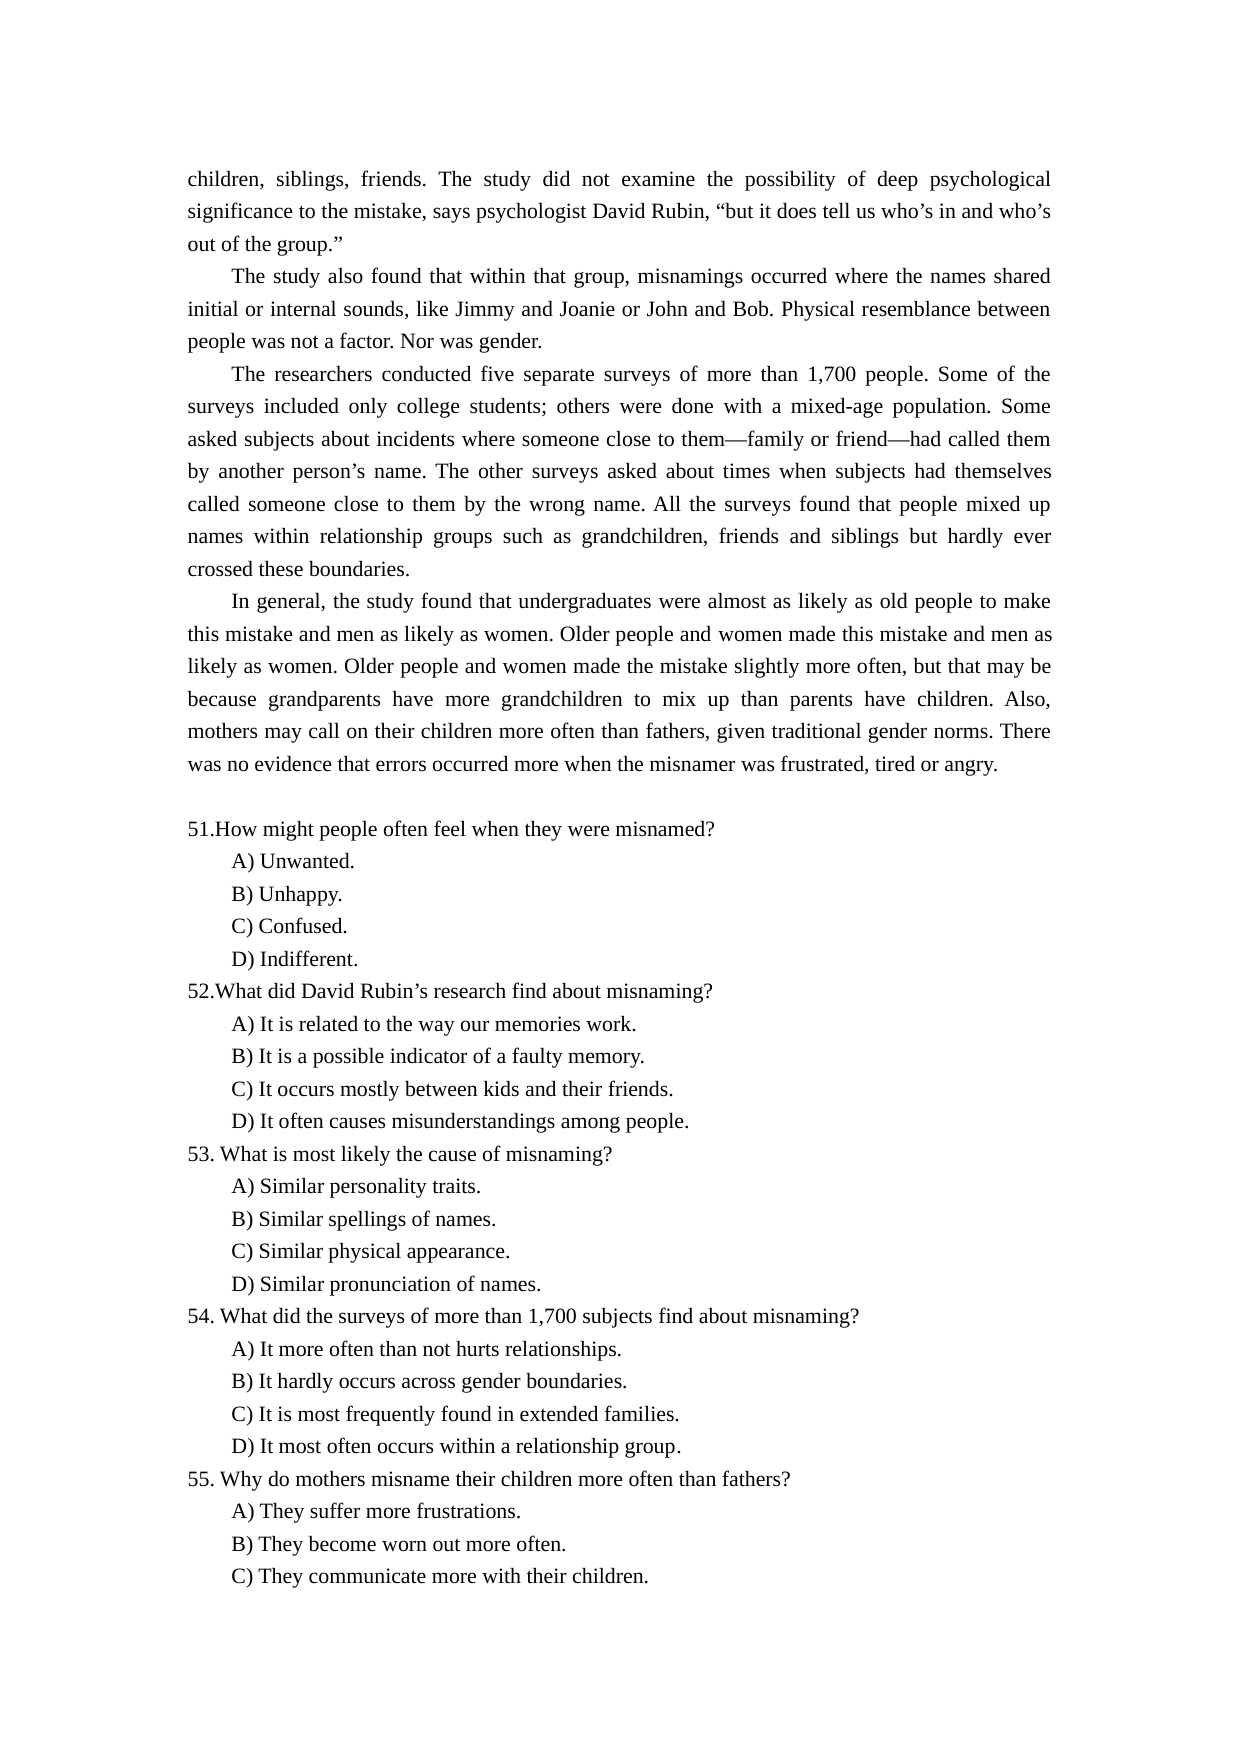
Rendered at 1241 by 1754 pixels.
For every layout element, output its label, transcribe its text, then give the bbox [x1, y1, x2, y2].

text C) It is most frequently found in extended families. [187, 1397, 1053, 1429]
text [187, 162, 1053, 259]
text C) They communicate more with their children. [187, 1559, 1053, 1592]
text In general, the study found that undergraduates were almost as likely as old people to make this mistake and men as likely as women. Older people and women made this mistake and men as likely as women. Older people and women made the mistake slightly more often, but that may be because grandparents have more grandchildren to mix up than parents have children. Also, mothers may call on their children more often than fathers, given traditional gender norms. There was no evidence that errors occurred more when the misnamer was frustrated, tired or angry. [187, 584, 1053, 779]
text C) It occurs mostly between kids and their friends. [187, 1072, 1053, 1104]
text 53. What is most likely the cause of misnaming? [187, 1137, 1053, 1169]
text A) It is related to the way our memories work. [187, 1007, 1053, 1039]
text The study also found that within that group, misnamings occurred where the names shared initial or internal sounds, like Jimmy and Joanie or John and Bob. Physical resemblance between people was not a factor. Nor was gender. [187, 259, 1053, 357]
text B) It is a possible indicator of a faulty memory. [187, 1039, 1053, 1072]
text 51.How might people often feel when they were misnamed? [187, 812, 1053, 844]
text A) Unwanted. [187, 844, 1053, 877]
text 54. What did the surveys of more than 1,700 subjects find about misnaming? [187, 1299, 1053, 1332]
text B) Similar spellings of names. [187, 1202, 1053, 1234]
text 52.What did David Rubin’s research find about misnaming? [187, 974, 1053, 1007]
text A) Similar personality traits. [187, 1169, 1053, 1202]
text A) It more often than not hurts relationships. [187, 1332, 1053, 1364]
text D) Similar pronunciation of names. [187, 1267, 1053, 1299]
text The researchers conducted five separate surveys of more than 1,700 people. Some of the surveys included only college students; others were done with a mixed-age population. Some asked subjects about incidents where someone close to them—family or friend—had called them by another person’s name. The other surveys asked about times when subjects had themselves called someone close to them by the wrong name. All the surveys found that people mixed up names within relationship groups such as grandchildren, friends and siblings but hardly ever crossed these boundaries. [187, 357, 1053, 584]
text B) They become worn out more often. [187, 1527, 1053, 1559]
text D) Indifferent. [187, 942, 1053, 974]
text A) They suffer more frustrations. [187, 1494, 1053, 1527]
text B) Unhappy. [187, 877, 1053, 909]
text 55. Why do mothers misname their children more often than fathers? [187, 1462, 1053, 1494]
text D) It often causes misunderstandings among people. [187, 1104, 1053, 1137]
text B) It hardly occurs across gender boundaries. [187, 1364, 1053, 1397]
text C) Confused. [187, 909, 1053, 942]
text C) Similar physical appearance. [187, 1234, 1053, 1267]
text D) It most often occurs within a relationship group. [187, 1429, 1053, 1462]
